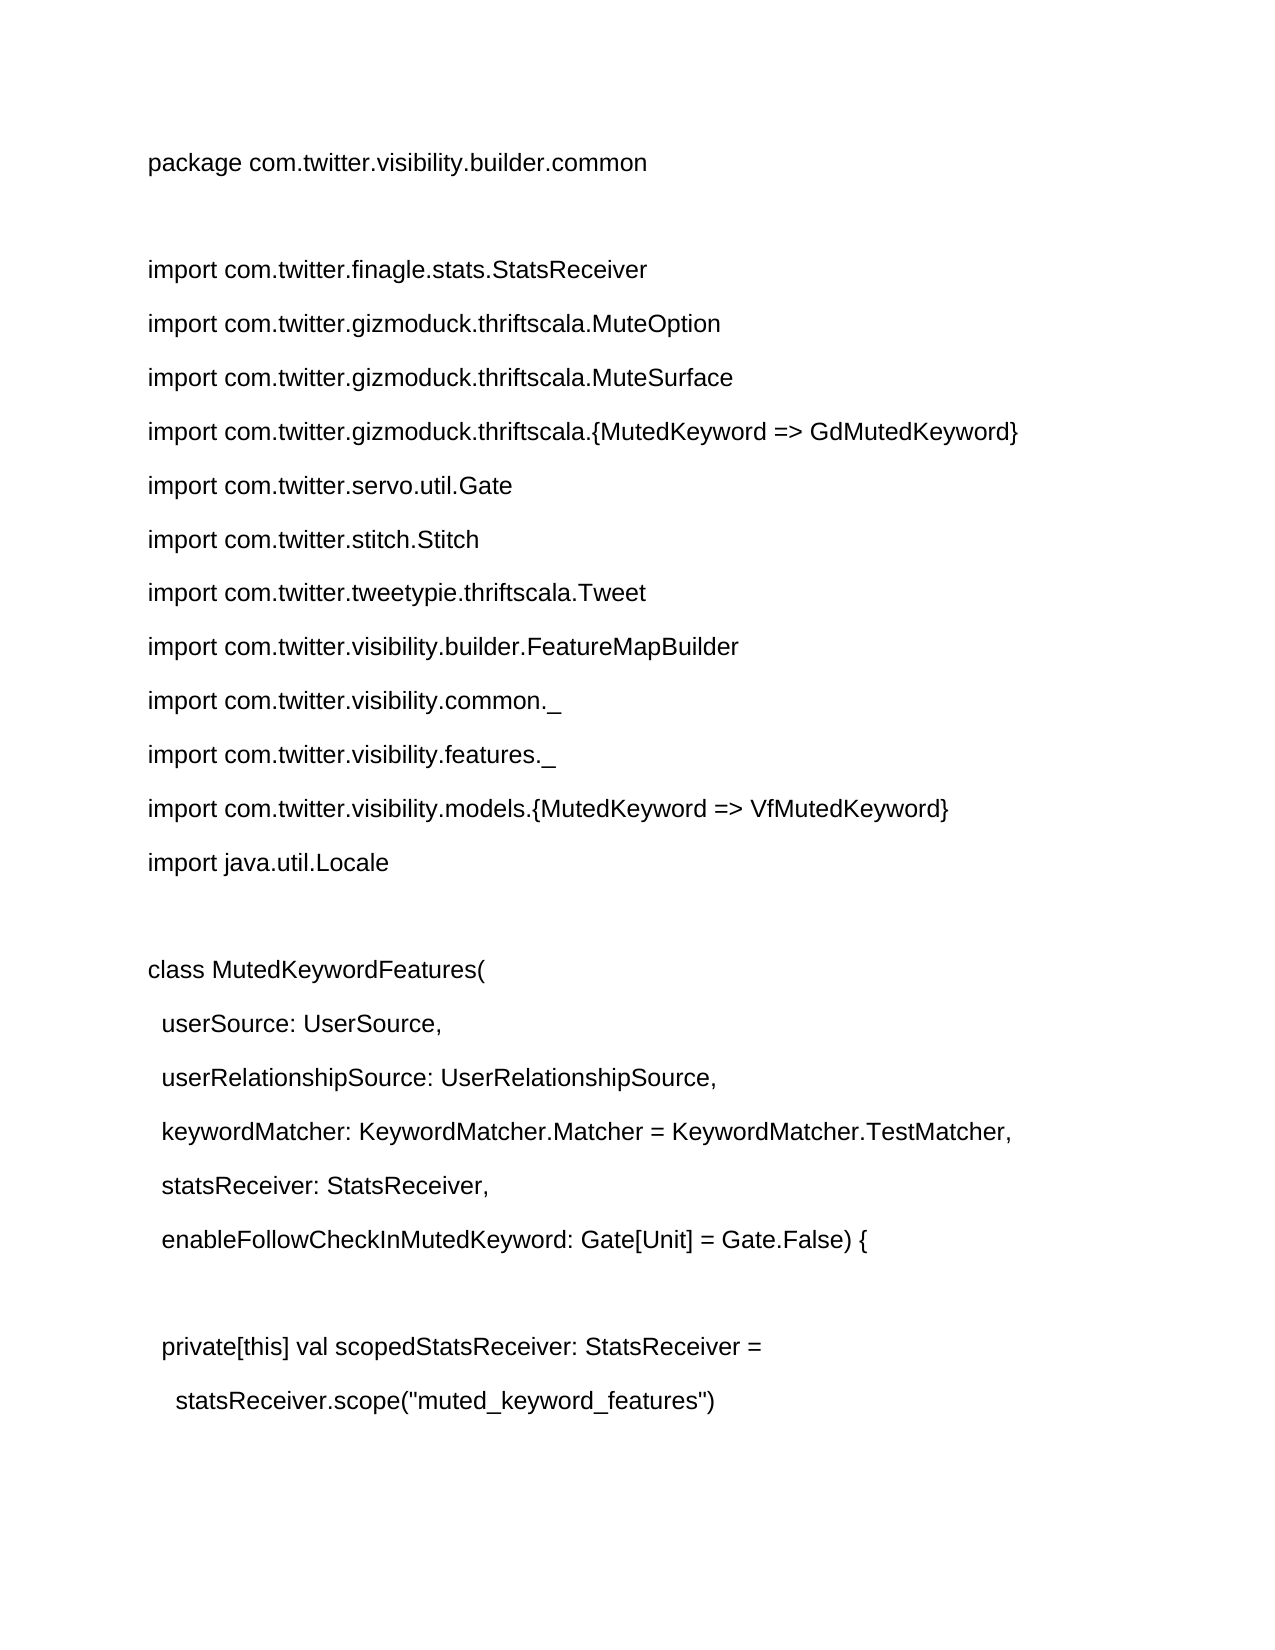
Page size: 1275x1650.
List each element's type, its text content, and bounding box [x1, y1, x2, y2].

text import com.twitter.finagle.stats.StatsReceiver [148, 255, 1127, 284]
text statsReceiver: StatsReceiver, [148, 1171, 1127, 1199]
text import com.twitter.gizmoduck.thriftscala.{MutedKeyword => GdMutedKeyword} [148, 417, 1127, 446]
text import com.twitter.visibility.features._ [148, 740, 1127, 769]
text userRelationshipSource: UserRelationshipSource, [148, 1063, 1127, 1092]
text import com.twitter.gizmoduck.thriftscala.MuteOption [148, 309, 1127, 338]
text statsReceiver.scope("muted_keyword_features") [148, 1386, 1127, 1415]
text import java.util.Locale [148, 848, 1127, 876]
text enableFollowCheckInMutedKeyword: Gate[Unit] = Gate.False) { [148, 1225, 1127, 1253]
text import com.twitter.servo.util.Gate [148, 471, 1127, 499]
text import com.twitter.visibility.builder.FeatureMapBuilder [148, 632, 1127, 661]
text class MutedKeywordFeatures( [148, 955, 1127, 984]
text import com.twitter.visibility.models.{MutedKeyword => VfMutedKeyword} [148, 794, 1127, 823]
text import com.twitter.gizmoduck.thriftscala.MuteSurface [148, 363, 1127, 392]
text keywordMatcher: KeywordMatcher.Matcher = KeywordMatcher.TestMatcher, [148, 1117, 1127, 1146]
text package com.twitter.visibility.builder.common [148, 148, 1127, 176]
text import com.twitter.tweetypie.thriftscala.Tweet [148, 578, 1127, 607]
text userSource: UserSource, [148, 1009, 1127, 1038]
text import com.twitter.visibility.common._ [148, 686, 1127, 715]
text private[this] val scopedStatsReceiver: StatsReceiver = [148, 1332, 1127, 1361]
text import com.twitter.stitch.Stitch [148, 524, 1127, 553]
